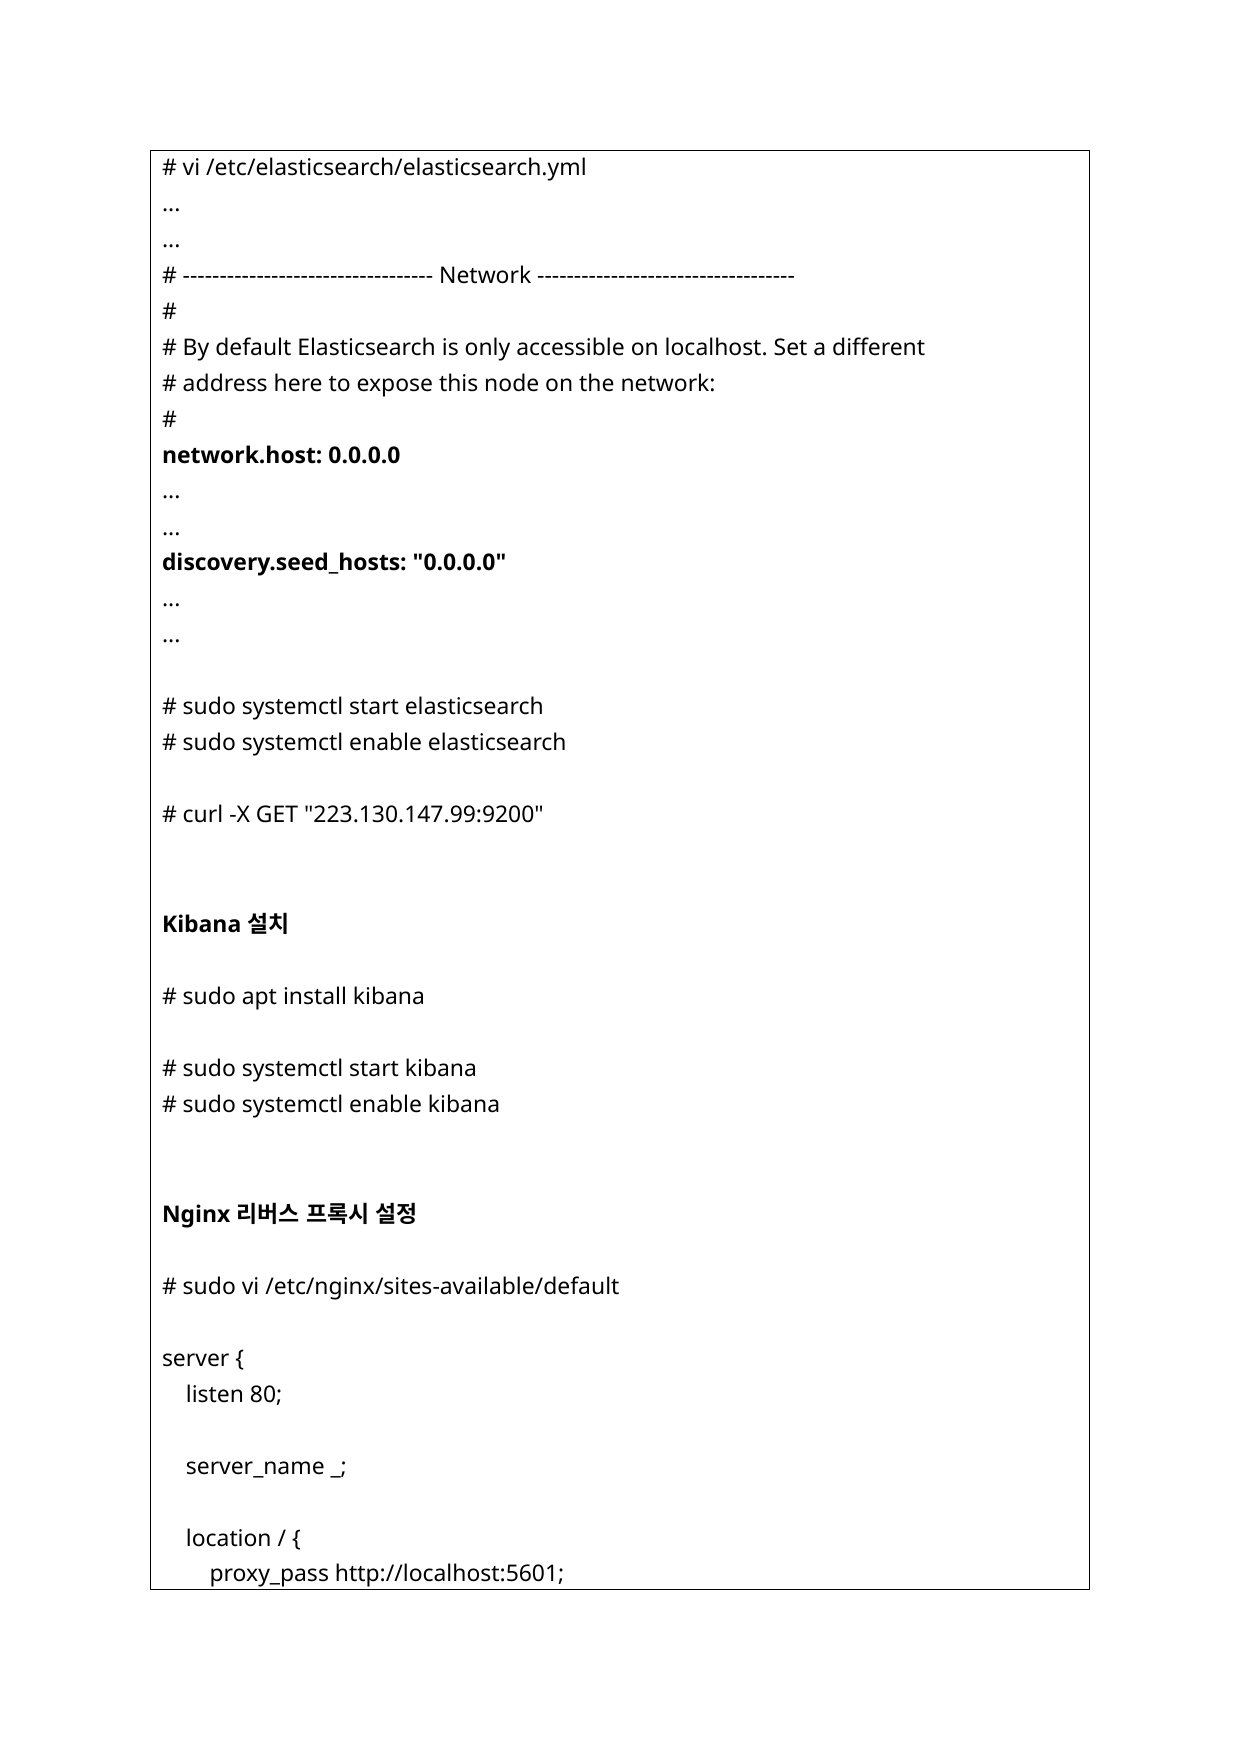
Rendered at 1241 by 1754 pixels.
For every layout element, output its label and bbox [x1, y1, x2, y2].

table_cell [151, 151, 1089, 1589]
